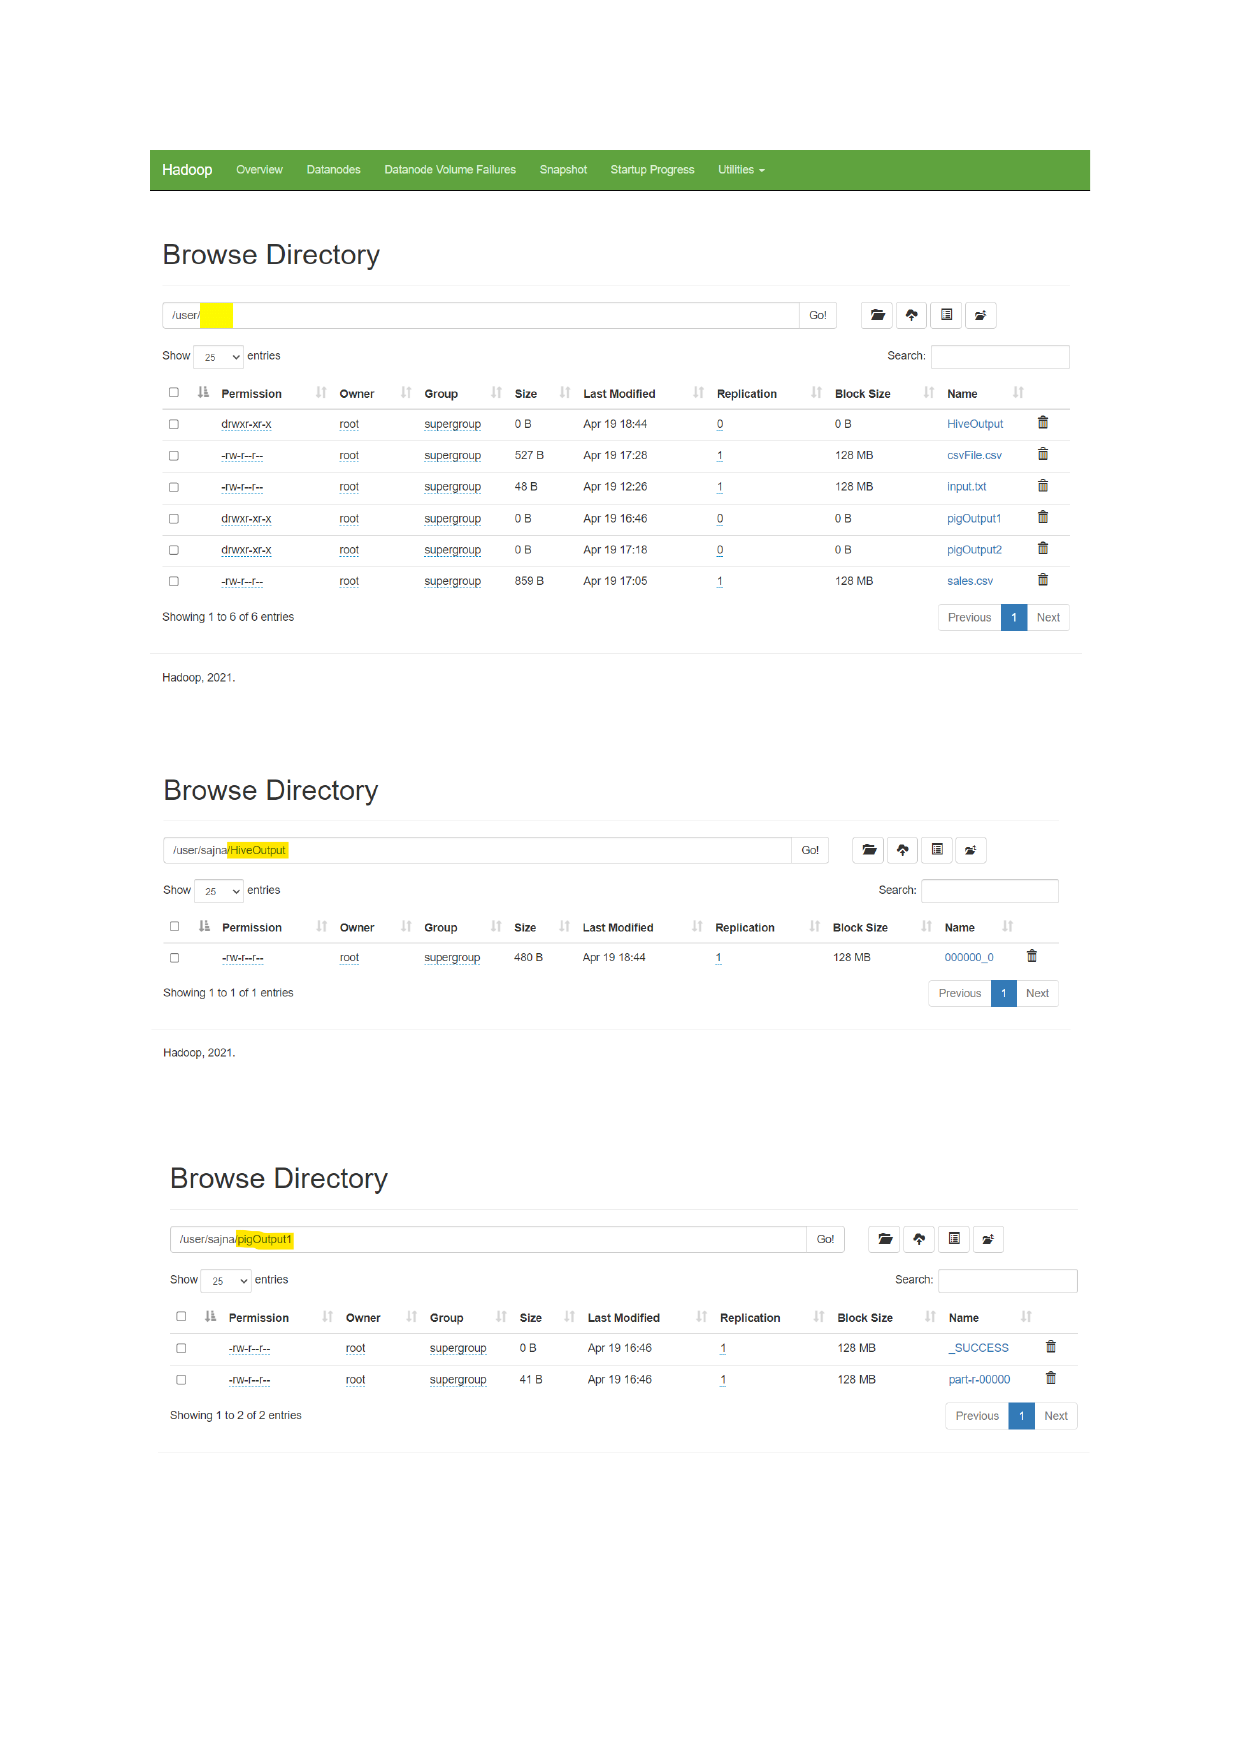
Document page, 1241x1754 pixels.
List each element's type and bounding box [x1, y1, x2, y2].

picture [150, 150, 1091, 690]
picture [150, 1149, 1091, 1456]
picture [150, 755, 1091, 1084]
